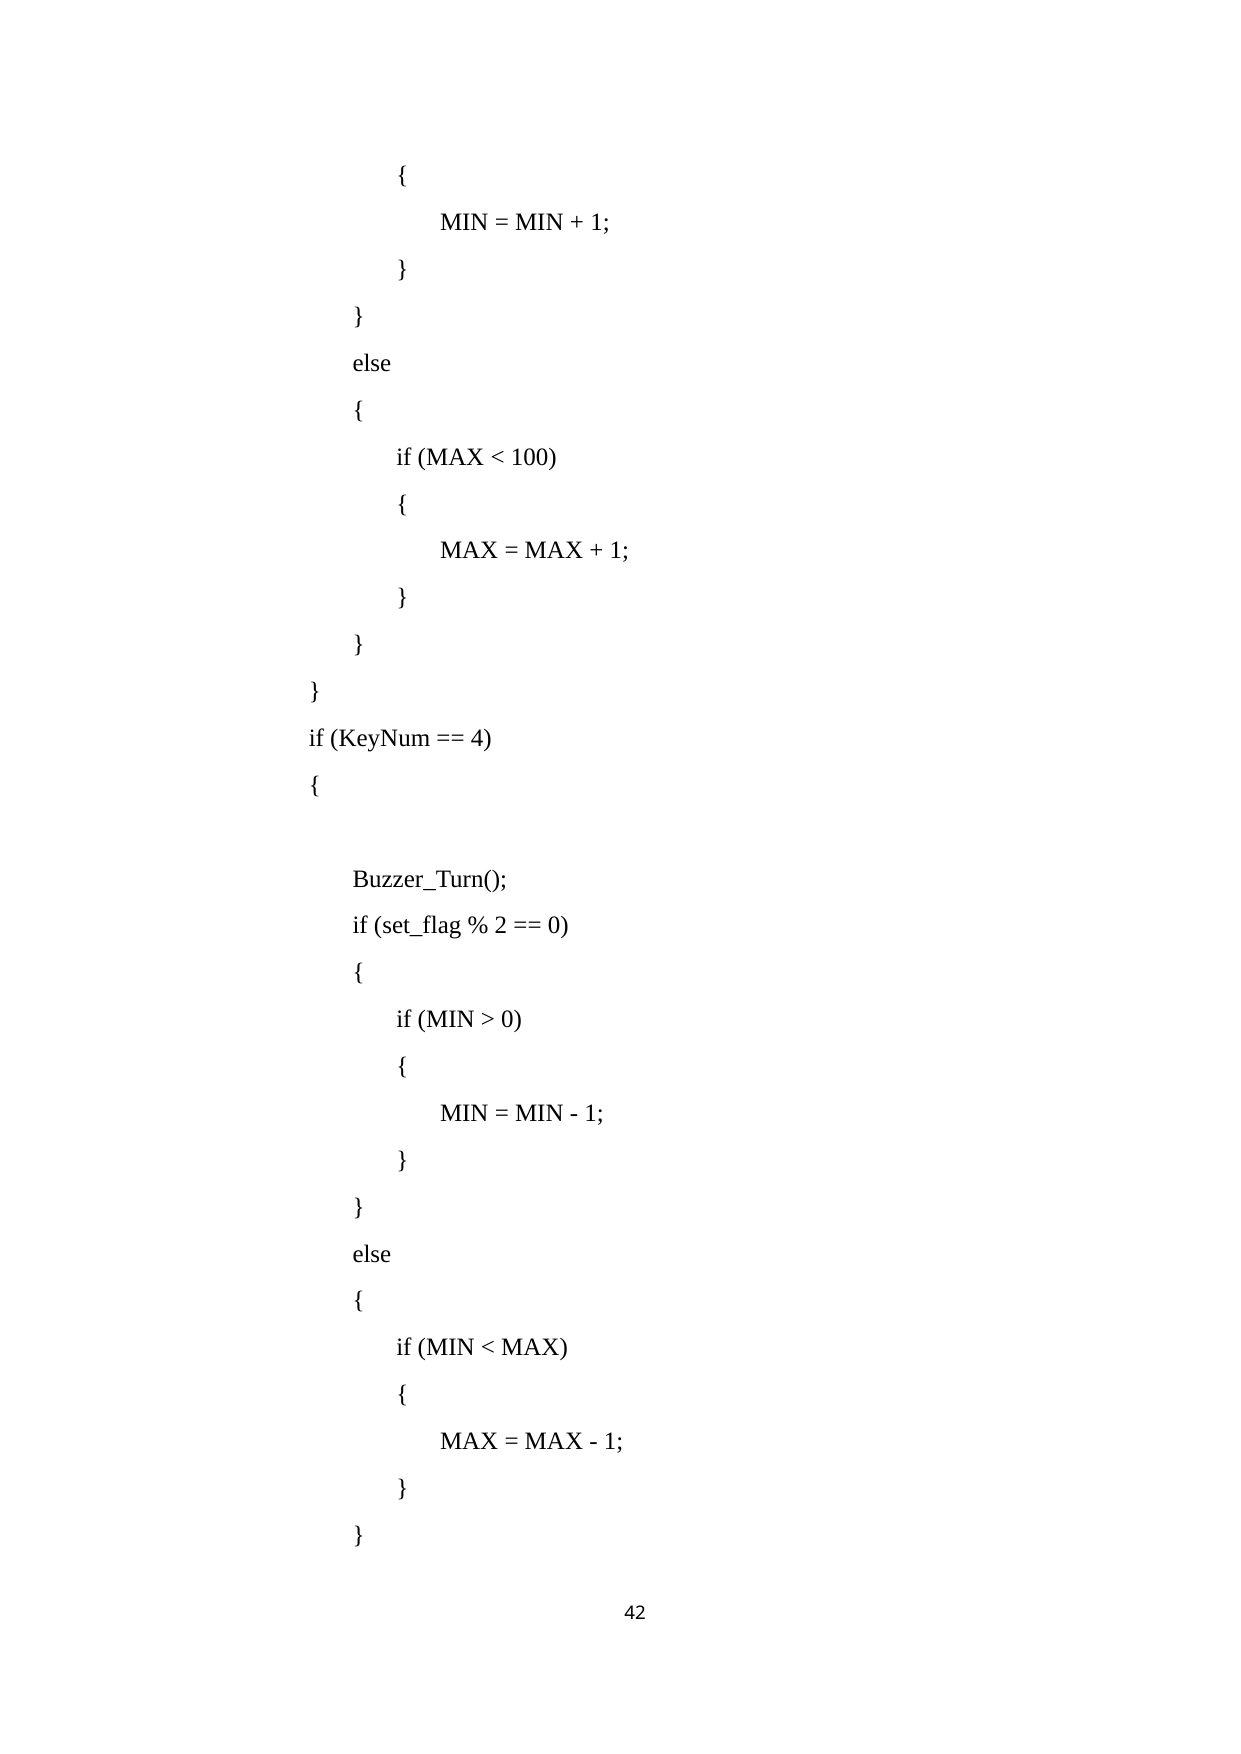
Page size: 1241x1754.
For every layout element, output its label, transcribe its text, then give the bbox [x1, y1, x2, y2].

text } [177, 581, 1092, 613]
text MAX = MAX - 1; [177, 1424, 1092, 1457]
text } [177, 252, 1092, 285]
text { [177, 1377, 1092, 1410]
text } [177, 1471, 1092, 1504]
text MAX = MAX + 1; [177, 534, 1092, 566]
text if (MIN > 0) [177, 1002, 1092, 1035]
text if (MIN < MAX) [177, 1331, 1092, 1363]
text } [177, 1143, 1092, 1176]
text { [177, 159, 1092, 191]
text MIN = MIN + 1; [177, 206, 1092, 238]
text if (KeyNum == 4) [177, 721, 1092, 754]
text else [177, 346, 1092, 379]
text { [177, 1049, 1092, 1082]
text if (MAX < 100) [177, 440, 1092, 472]
text { [177, 1284, 1092, 1316]
text MIN = MIN - 1; [177, 1096, 1092, 1129]
text { [177, 768, 1092, 801]
text } [177, 627, 1092, 660]
text { [177, 487, 1092, 519]
text Buzzer_Turn(); [177, 862, 1092, 894]
text { [177, 393, 1092, 426]
text } [177, 674, 1092, 707]
text } [177, 299, 1092, 332]
text if (set_flag % 2 == 0) [177, 909, 1092, 941]
text else [177, 1237, 1092, 1269]
text } [177, 1190, 1092, 1222]
text { [177, 956, 1092, 988]
text } [177, 1518, 1092, 1551]
